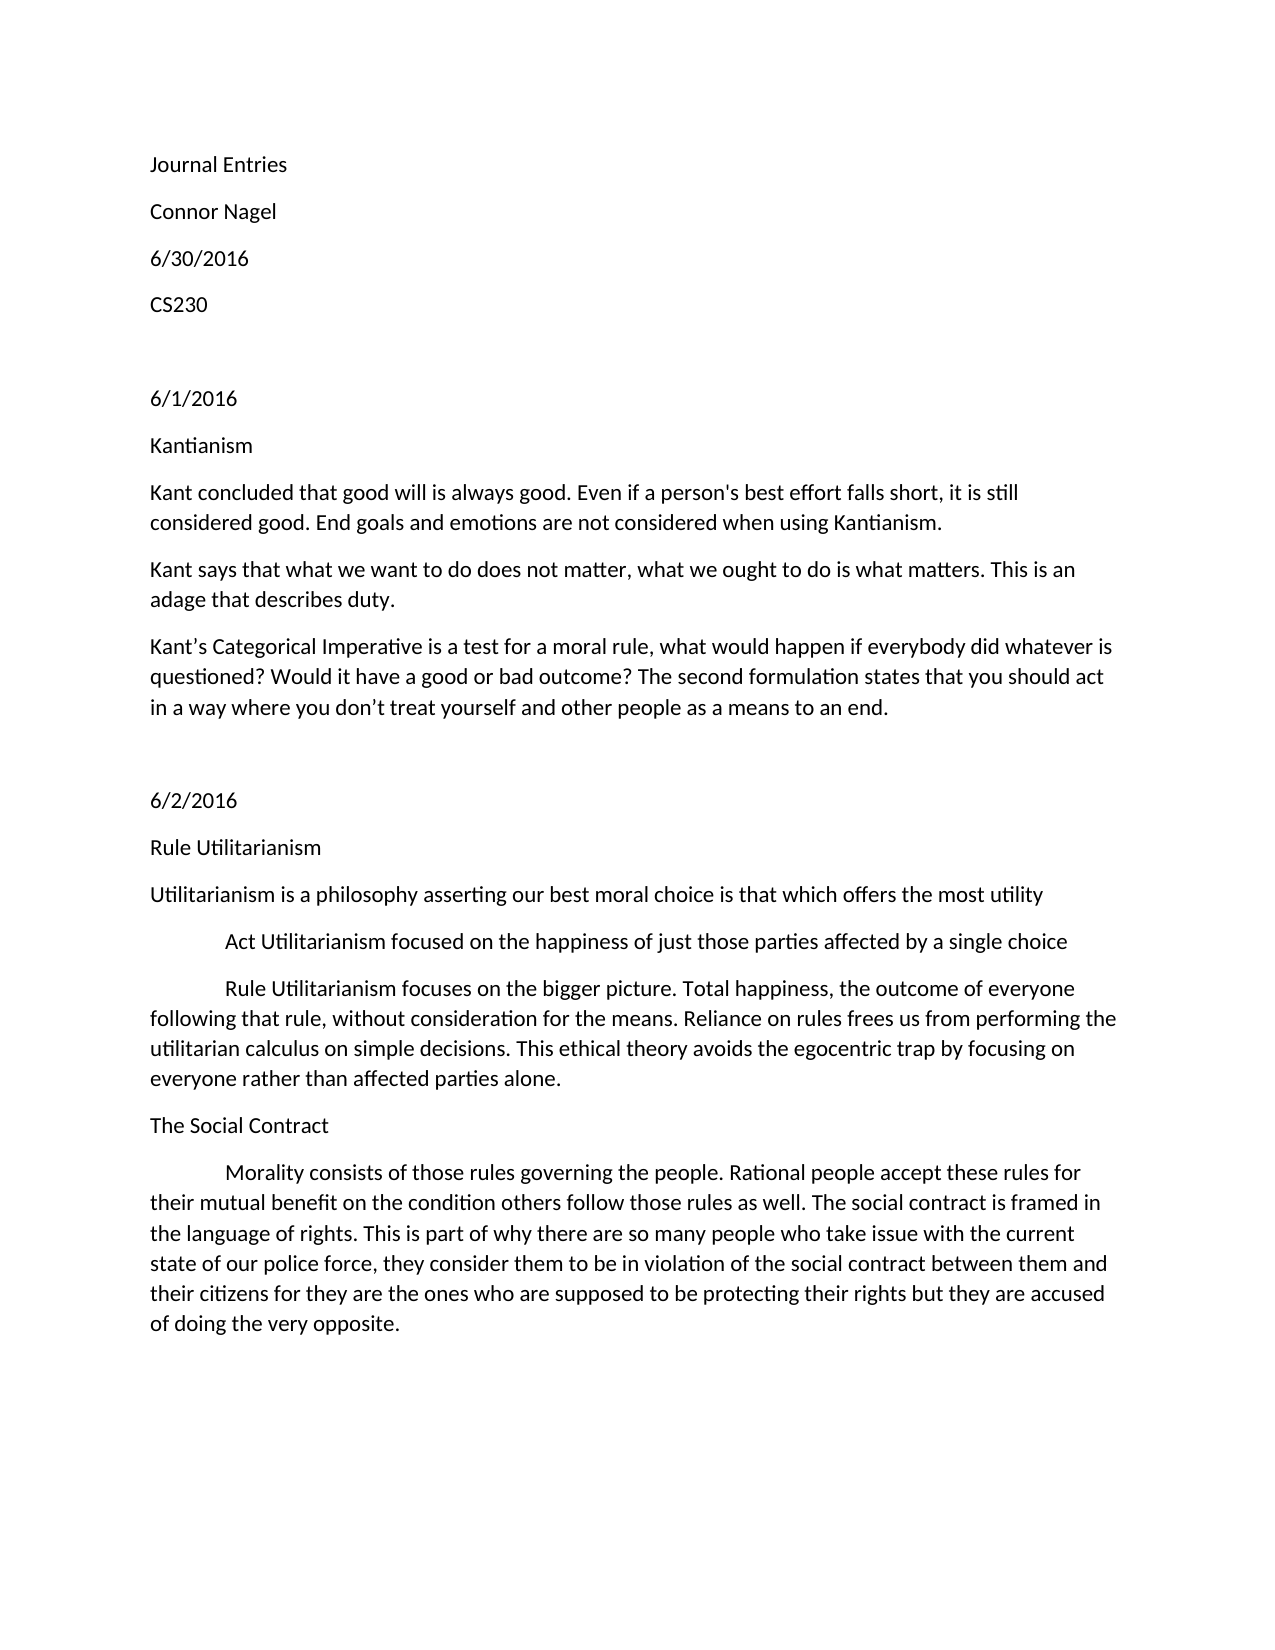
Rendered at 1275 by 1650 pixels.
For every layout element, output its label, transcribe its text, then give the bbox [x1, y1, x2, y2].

text CS230 [150, 291, 1125, 319]
text Rule Utilitarianism [150, 833, 1125, 861]
text Connor Nagel [150, 197, 1125, 225]
text Kant concluded that good will is always good. Even if a person's best effort falls short, it is still considered good. End goals and emotions are not considered when using Kantianism. [150, 478, 1125, 536]
text Act Utilitarianism focused on the happiness of just those parties affected by a single choice [150, 927, 1125, 955]
text Utilitarianism is a philosophy asserting our best moral choice is that which offers the most utility [150, 880, 1125, 908]
text 6/1/2016 [150, 384, 1125, 412]
text 6/30/2016 [150, 244, 1125, 272]
text Kant says that what we want to do does not matter, what we ought to do is what matters. This is an adage that describes duty. [150, 555, 1125, 613]
text Kantianism [150, 431, 1125, 459]
text 6/2/2016 [150, 786, 1125, 814]
text Journal Entries [150, 150, 1125, 178]
text Morality consists of those rules governing the people. Rational people accept these rules for their mutual benefit on the condition others follow those rules as well. The social contract is framed in the language of rights. This is part of why there are so many people who take issue with the current state of our police force, they consider them to be in violation of the social contract between them and their citizens for they are the ones who are supposed to be protecting their rights but they are accused of doing the very opposite. [150, 1158, 1125, 1337]
text The Social Contract [150, 1111, 1125, 1139]
text Kant’s Categorical Imperative is a test for a moral rule, what would happen if everybody did whatever is questioned? Would it have a good or bad outcome? The second formulation states that you should act in a way where you don’t treat yourself and other people as a means to an end. [150, 632, 1125, 721]
text Rule Utilitarianism focuses on the bigger picture. Total happiness, the outcome of everyone following that rule, without consideration for the means. Reliance on rules frees us from performing the utilitarian calculus on simple decisions. This ethical theory avoids the egocentric trap by focusing on everyone rather than affected parties alone. [150, 974, 1125, 1093]
